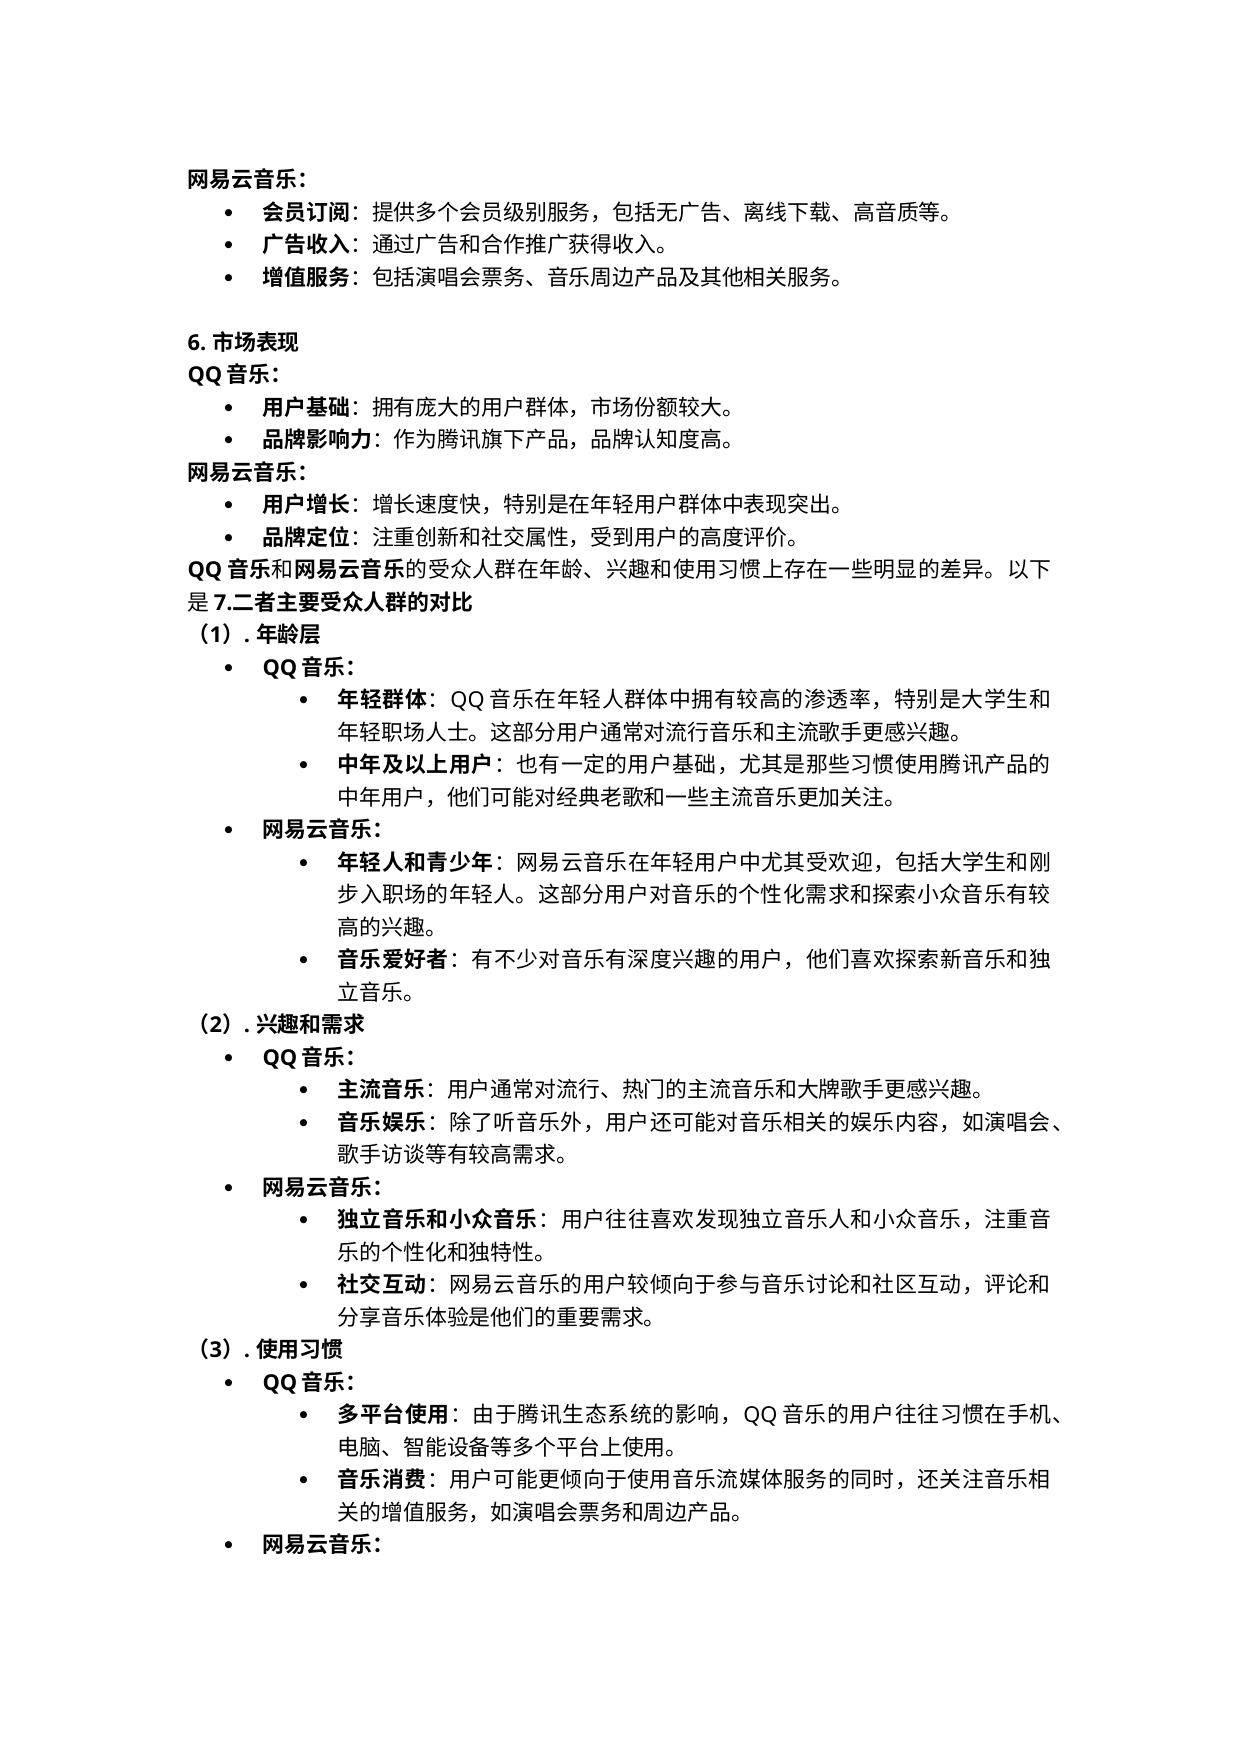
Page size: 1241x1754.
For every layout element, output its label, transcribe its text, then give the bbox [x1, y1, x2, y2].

list 广告收入：通过广告和合作推广获得收入。 [225, 227, 1053, 259]
text 6. 市场表现 [187, 324, 1053, 357]
list 独立音乐和小众音乐：用户往往喜欢发现独立音乐人和小众音乐，注重音乐的个性化和独特性。 [300, 1202, 1053, 1267]
list 音乐娱乐：除了听音乐外，用户还可能对音乐相关的娱乐内容，如演唱会、歌手访谈等有较高需求。 [300, 1104, 1053, 1169]
list 多平台使用：由于腾讯生态系统的影响，QQ音乐的用户往往习惯在手机、电脑、智能设备等多个平台上使用。 [300, 1397, 1053, 1462]
text （2）. 兴趣和需求 [187, 1007, 1053, 1039]
list 年轻人和青少年：网易云音乐在年轻用户中尤其受欢迎，包括大学生和刚步入职场的年轻人。这部分用户对音乐的个性化需求和探索小众音乐有较高的兴趣。 [300, 844, 1053, 942]
list 主流音乐：用户通常对流行、热门的主流音乐和大牌歌手更感兴趣。 [300, 1072, 1053, 1104]
list QQ音乐： [225, 1039, 1053, 1072]
list 音乐爱好者：有不少对音乐有深度兴趣的用户，他们喜欢探索新音乐和独立音乐。 [300, 942, 1053, 1007]
list 音乐消费：用户可能更倾向于使用音乐流媒体服务的同时，还关注音乐相关的增值服务，如演唱会票务和周边产品。 [300, 1462, 1053, 1527]
list 品牌影响力：作为腾讯旗下产品，品牌认知度高。 [225, 422, 1053, 454]
list 用户增长：增长速度快，特别是在年轻用户群体中表现突出。 [225, 487, 1053, 519]
list 中年及以上用户：也有一定的用户基础，尤其是那些习惯使用腾讯产品的中年用户，他们可能对经典老歌和一些主流音乐更加关注。 [300, 747, 1053, 812]
list 品牌定位：注重创新和社交属性，受到用户的高度评价。 [225, 519, 1053, 552]
list 网易云音乐： [225, 812, 1053, 844]
list 增值服务：包括演唱会票务、音乐周边产品及其他相关服务。 [225, 259, 1053, 292]
list QQ音乐： [225, 649, 1053, 682]
text （3）. 使用习惯 [187, 1332, 1053, 1364]
list QQ音乐： [225, 1364, 1053, 1397]
text 网易云音乐： [187, 454, 1053, 487]
text QQ音乐和网易云音乐的受众人群在年龄、兴趣和使用习惯上存在一些明显的差异。以下是7.二者主要受众人群的对比 [187, 552, 1053, 617]
text 网易云音乐： [187, 162, 1053, 194]
text QQ音乐： [187, 357, 1053, 389]
text （1）. 年龄层 [187, 617, 1053, 649]
list 社交互动：网易云音乐的用户较倾向于参与音乐讨论和社区互动，评论和分享音乐体验是他们的重要需求。 [300, 1267, 1053, 1332]
list 网易云音乐： [225, 1527, 1053, 1559]
list 会员订阅：提供多个会员级别服务，包括无广告、离线下载、高音质等。 [225, 194, 1053, 227]
list 网易云音乐： [225, 1169, 1053, 1202]
list 年轻群体：QQ音乐在年轻人群体中拥有较高的渗透率，特别是大学生和年轻职场人士。这部分用户通常对流行音乐和主流歌手更感兴趣。 [300, 682, 1053, 747]
list 用户基础：拥有庞大的用户群体，市场份额较大。 [225, 389, 1053, 422]
